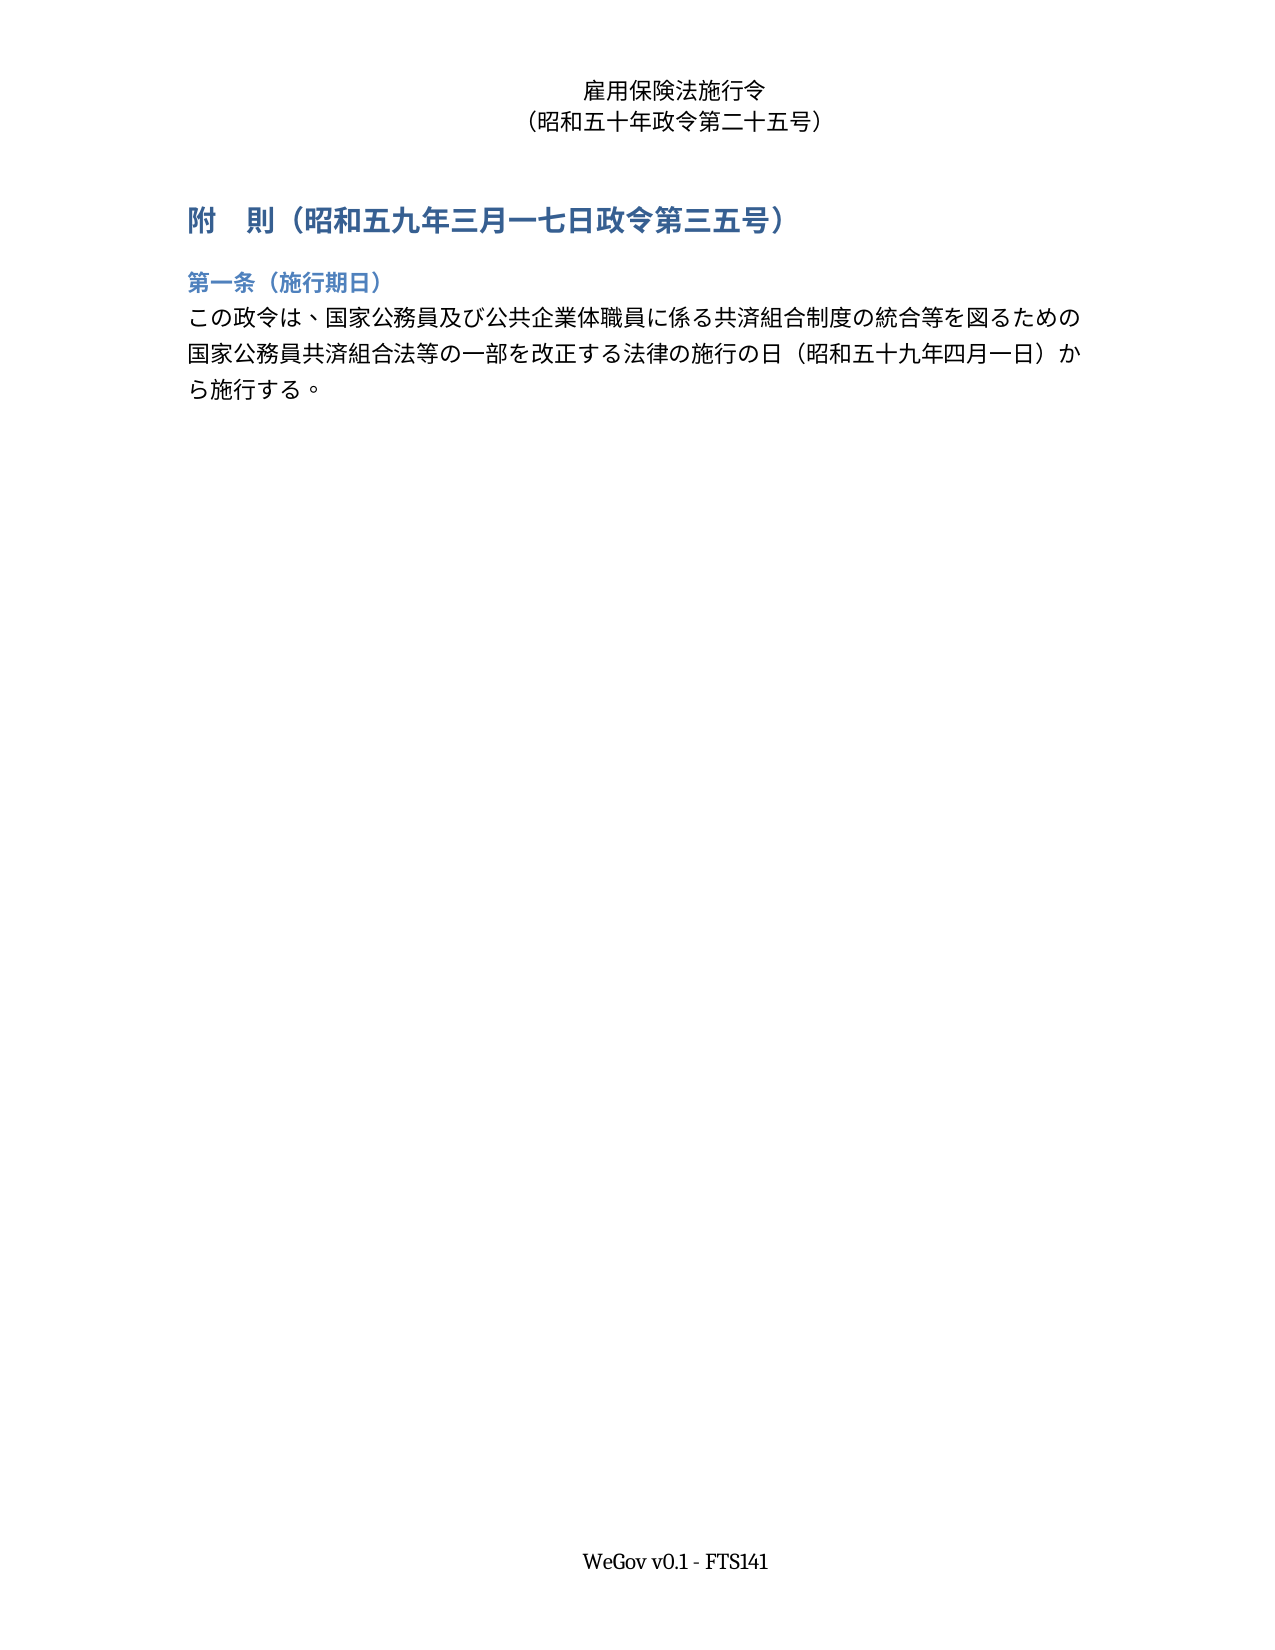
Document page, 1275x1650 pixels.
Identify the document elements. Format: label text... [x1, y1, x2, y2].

subtitle 附 則（昭和五九年三月一七日政令第三五号） [187, 200, 1087, 240]
subtitle 第一条（施行期日） [187, 266, 1087, 298]
text この政令は、国家公務員及び公共企業体職員に係る共済組合制度の統合等を図るための国家公務員共済組合法等の一部を改正する法律の施行の日（昭和五十九年四月一日）から施行する。 [187, 302, 1087, 406]
